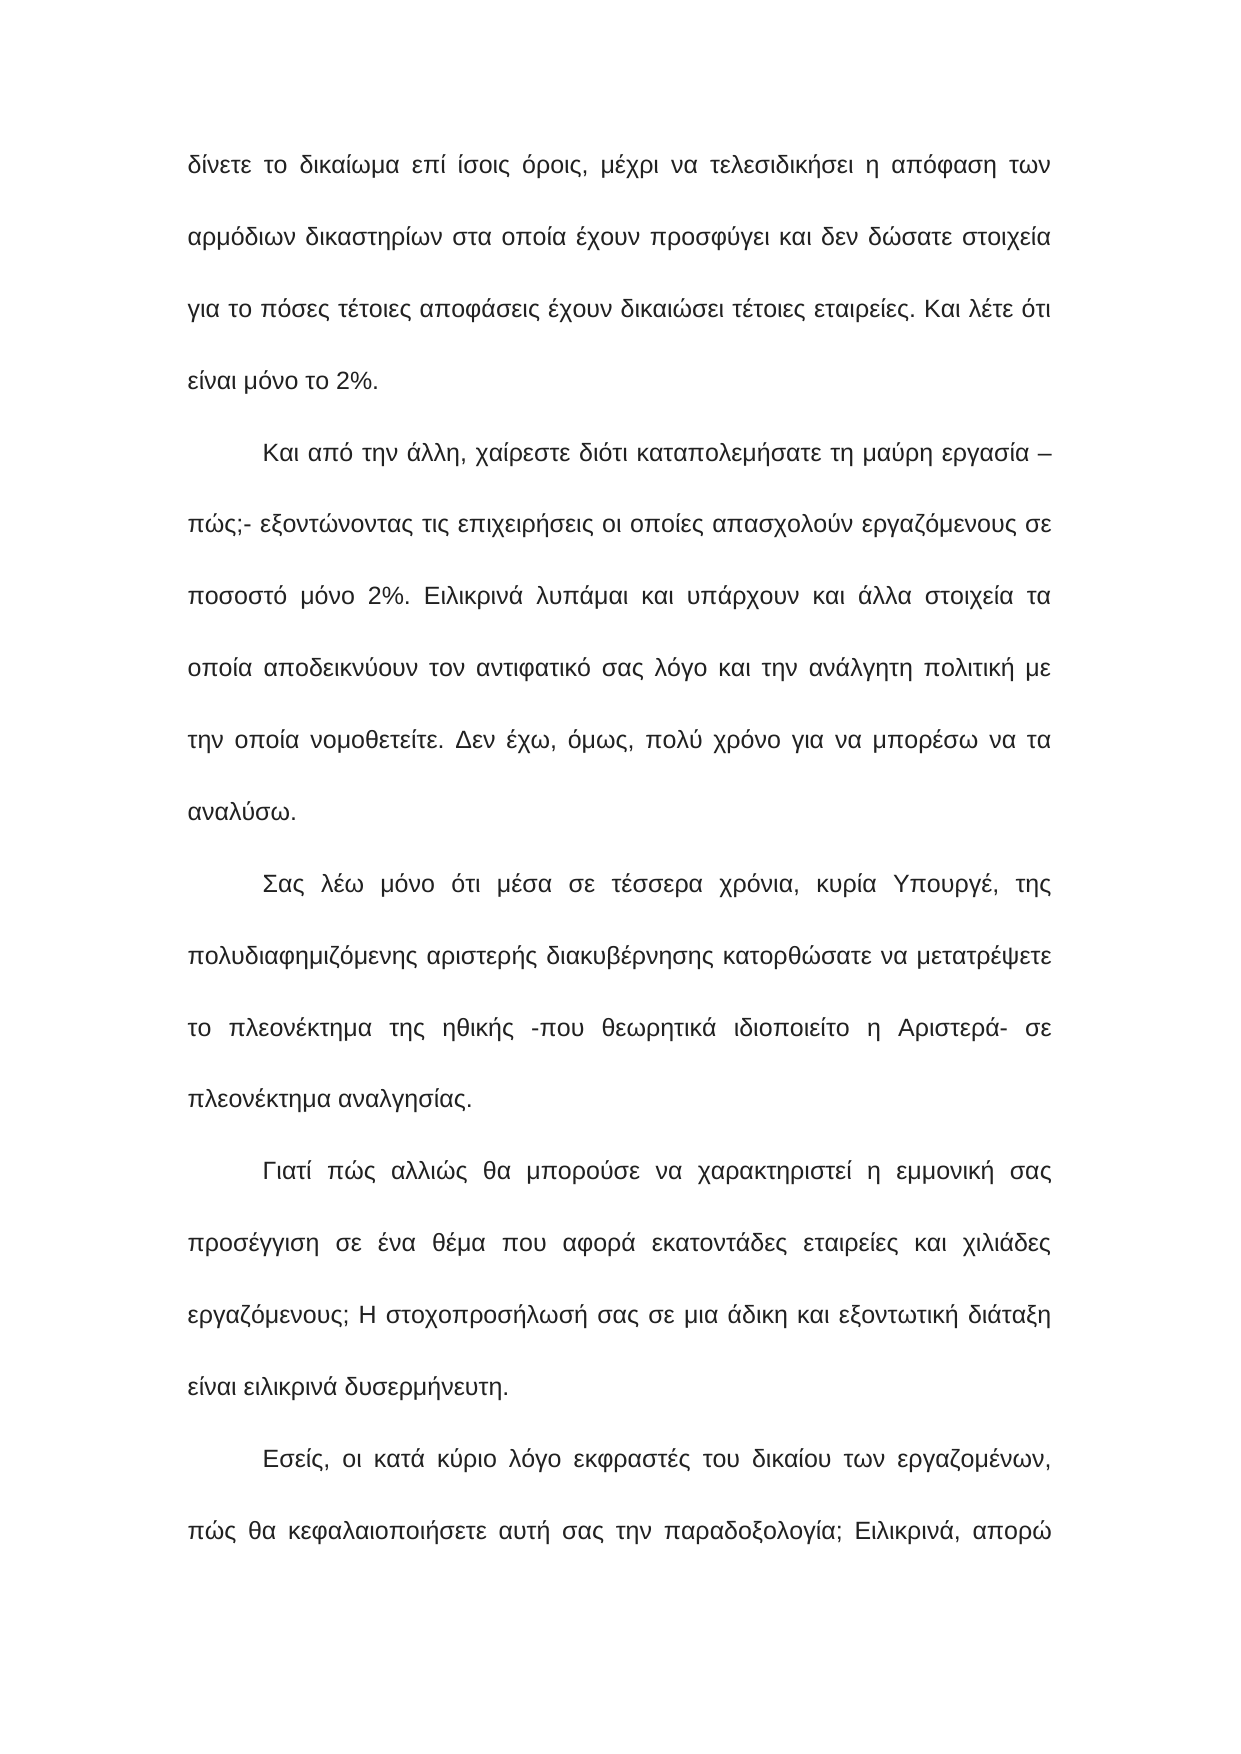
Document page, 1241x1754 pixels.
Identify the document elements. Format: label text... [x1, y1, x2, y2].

text Και από την άλλη, χαίρεστε διότι καταπολεμήσατε τη μαύρη εργασία –πώς;- εξοντώνοντας τις επιχειρήσεις οι οποίες απασχολούν εργαζόμενους σε ποσοστό μόνο 2%. Ειλικρινά λυπάμαι και υπάρχουν και άλλα στοιχεία τα οποία αποδεικνύουν τον αντιφατικό σας λόγο και την ανάλγητη πολιτική με την οποία νομοθετείτε. Δεν έχω, όμως, πολύ χρόνο για να μπορέσω να τα αναλύσω. [187, 437, 1053, 826]
text Γιατί πώς αλλιώς θα μπορούσε να χαρακτηριστεί η εμμονική σας προσέγγιση σε ένα θέμα που αφορά εκατοντάδες εταιρείες και χιλιάδες εργαζόμενους; Η στοχοπροσήλωσή σας σε μια άδικη και εξοντωτική διάταξη είναι ειλικρινά δυσερμήνευτη. [187, 1156, 1053, 1401]
text Σας λέω μόνο ότι μέσα σε τέσσερα χρόνια, κυρία Υπουργέ, της πολυδιαφημιζόμενης αριστερής διακυβέρνησης κατορθώσατε να μετατρέψετε το πλεονέκτημα της ηθικής -που θεωρητικά ιδιοποιείτο η Αριστερά- σε πλεονέκτημα αναλγησίας. [187, 869, 1053, 1113]
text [187, 150, 1053, 394]
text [187, 1444, 1053, 1544]
